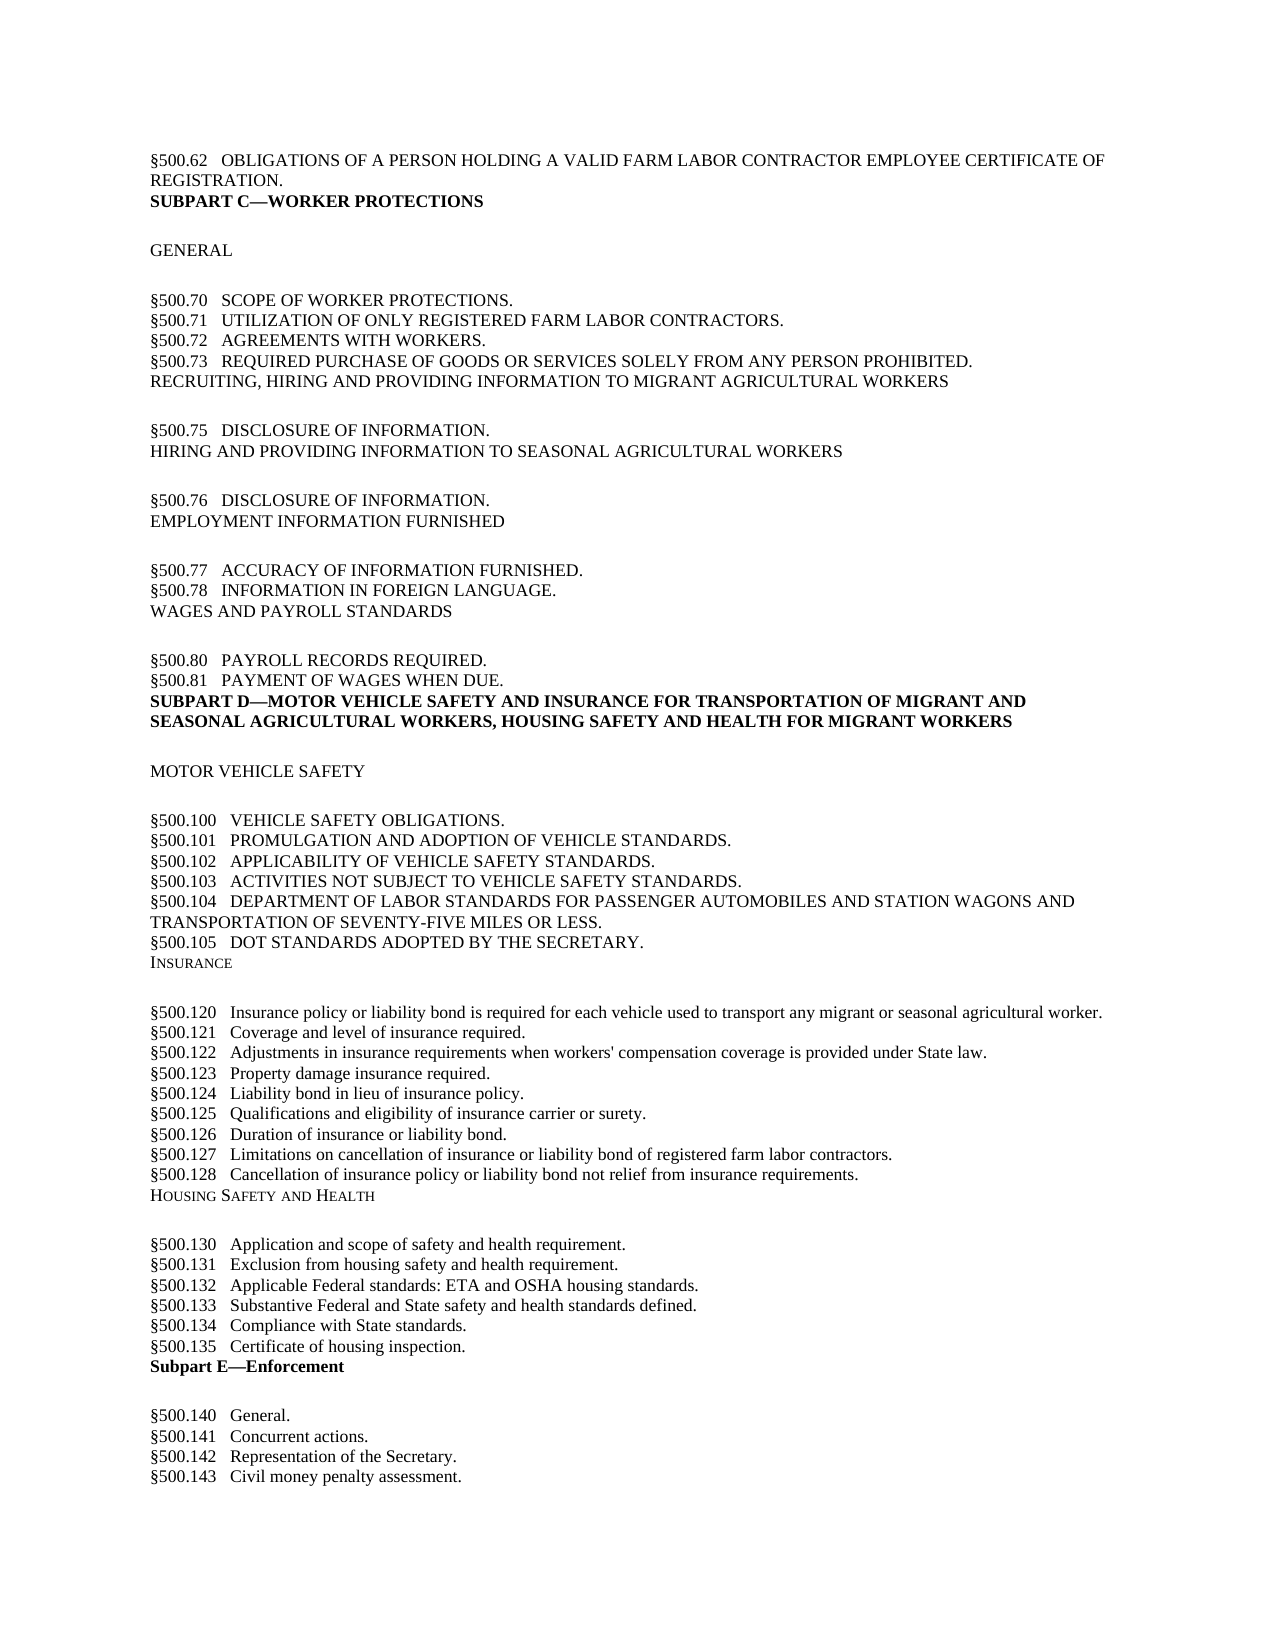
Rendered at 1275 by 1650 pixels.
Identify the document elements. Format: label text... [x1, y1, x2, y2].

text §500.75 Disclosure of information. [150, 420, 1125, 441]
text §500.130 Application and scope of safety and health requirement. §500.131 Exclusion from housing safety and health requirement. §500.132 Applicable Federal standards: ETA and OSHA housing standards. §500.133 Substantive Federal and State safety and health standards defined. §500.134 Compliance with State standards. §500.135 Certificate of housing inspection. [150, 1234, 1125, 1356]
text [150, 1405, 1125, 1486]
text §500.120 Insurance policy or liability bond is required for each vehicle used to transport any migrant or seasonal agricultural worker. §500.121 Coverage and level of insurance required. §500.122 Adjustments in insurance requirements when workers' compensation coverage is provided under State law. §500.123 Property damage insurance required. §500.124 Liability bond in lieu of insurance policy. §500.125 Qualifications and eligibility of insurance carrier or surety. §500.126 Duration of insurance or liability bond. §500.127 Limitations on cancellation of insurance or liability bond of registered farm labor contractors. §500.128 Cancellation of insurance policy or liability bond not relief from insurance requirements. [150, 1002, 1125, 1184]
text Employment Information Furnished [150, 510, 1125, 531]
text Insurance [150, 952, 1125, 972]
text §500.80 Payroll records required. §500.81 Payment of wages when due. [150, 650, 1125, 691]
text Recruiting, Hiring and Providing Information to Migrant Agricultural Workers [150, 371, 1125, 391]
text Housing Safety and Health [150, 1184, 1125, 1205]
text Subpart D—Motor Vehicle Safety and Insurance for Transportation of Migrant and Seasonal Agricultural Workers, Housing Safety and Health for Migrant Workers [150, 691, 1125, 731]
text §500.76 Disclosure of information. [150, 490, 1125, 510]
text Hiring and Providing Information to Seasonal Agricultural Workers [150, 441, 1125, 461]
text Subpart E—Enforcement [150, 1356, 1125, 1376]
text Motor Vehicle Safety [150, 760, 1125, 781]
text Wages and Payroll Standards [150, 601, 1125, 621]
text §500.77 Accuracy of information furnished. §500.78 Information in foreign language. [150, 560, 1125, 601]
text General [150, 240, 1125, 260]
text Subpart C—Worker Protections [150, 191, 1125, 211]
text §500.70 Scope of worker protections. §500.71 Utilization of only registered farm labor contractors. §500.72 Agreements with workers. §500.73 Required purchase of goods or services solely from any person prohibited. [150, 289, 1125, 371]
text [150, 150, 1125, 191]
text §500.100 Vehicle safety obligations. §500.101 Promulgation and adoption of vehicle standards. §500.102 Applicability of vehicle safety standards. §500.103 Activities not subject to vehicle safety standards. §500.104 Department of Labor standards for passenger automobiles and station wagons and transportation of seventy-five miles or less. §500.105 DOT standards adopted by the Secretary. [150, 810, 1125, 952]
